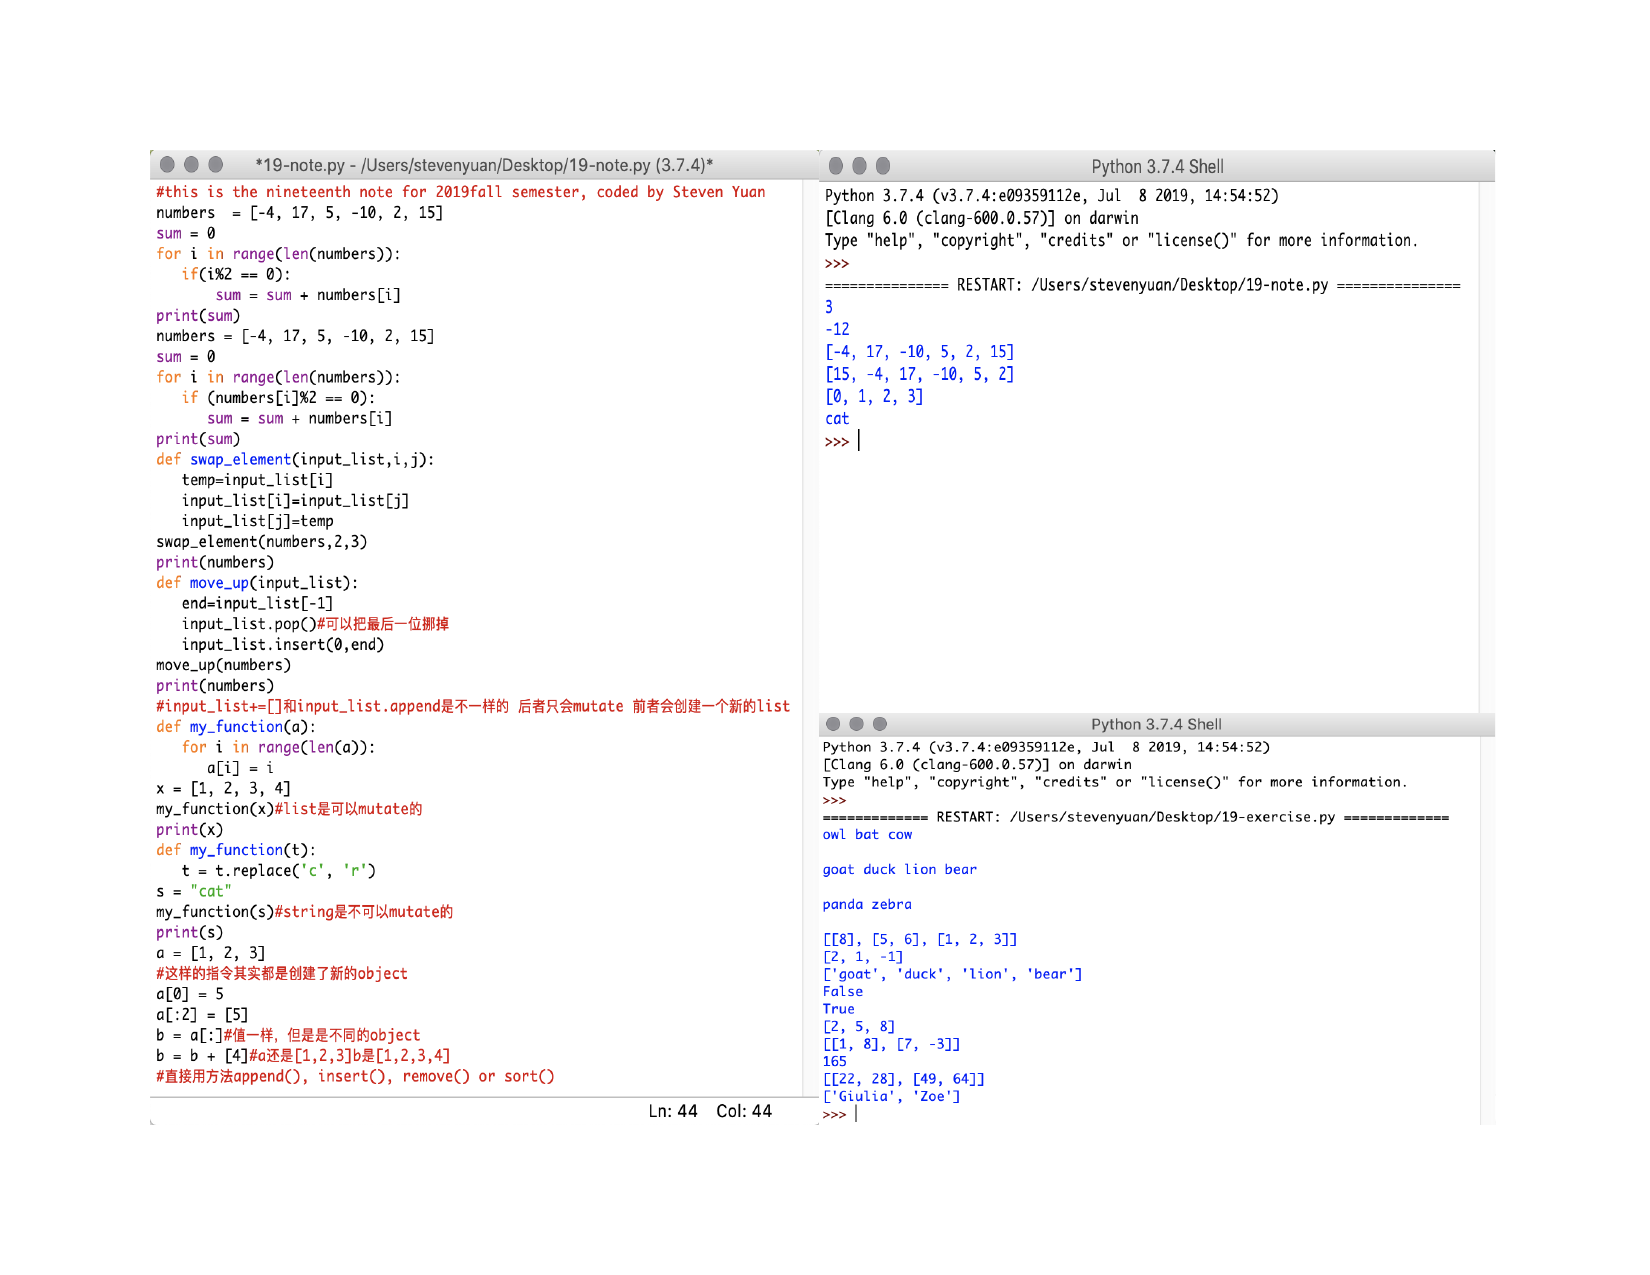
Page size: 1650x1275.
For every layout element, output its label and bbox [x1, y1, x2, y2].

picture [150, 150, 1496, 1125]
